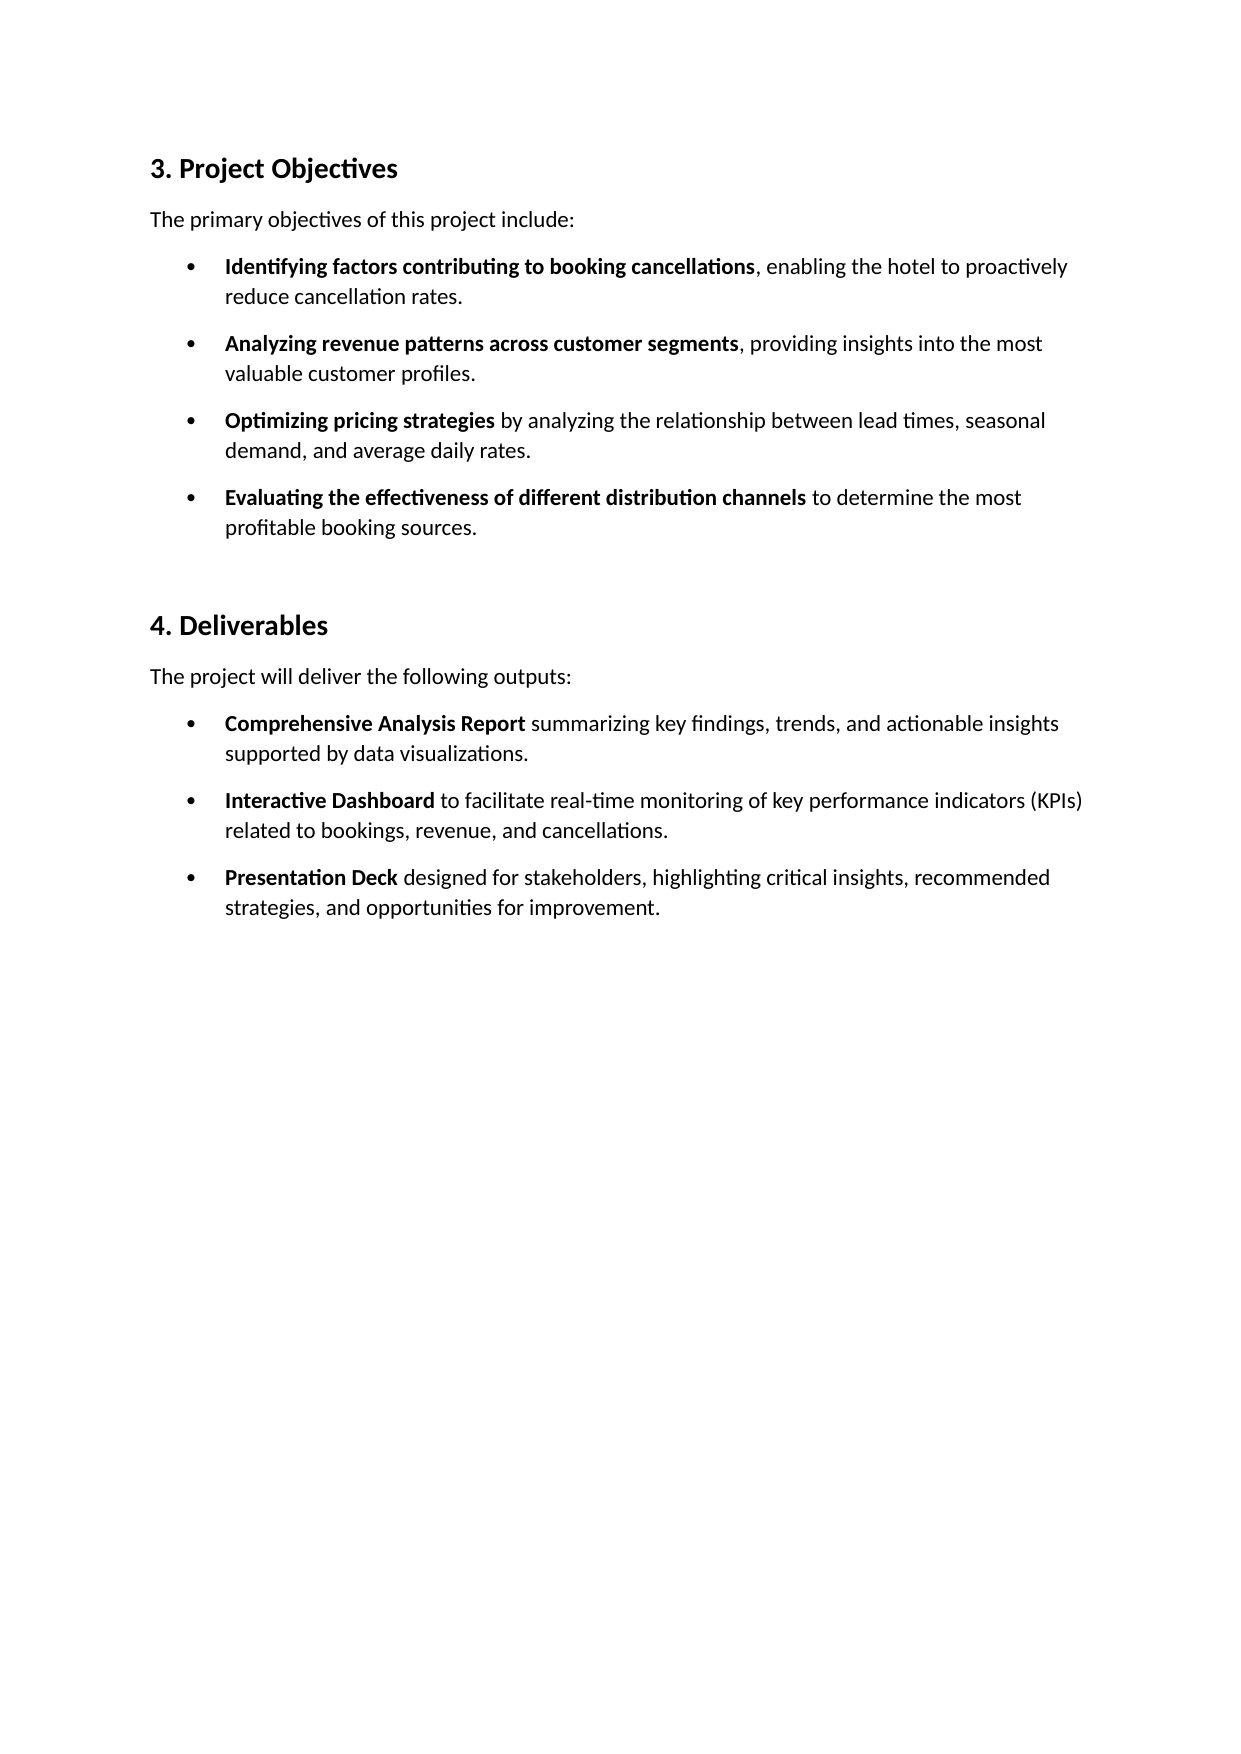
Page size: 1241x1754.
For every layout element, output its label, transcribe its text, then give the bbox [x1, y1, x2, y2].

list Comprehensive Analysis Report summarizing key findings, trends, and actionable insights supported by data visualizations. [187, 709, 1090, 767]
text The primary objectives of this project include: [150, 205, 1090, 233]
text 4. Deliverables [150, 607, 1090, 643]
list Analyzing revenue patterns across customer segments, providing insights into the most valuable customer profiles. [187, 329, 1090, 387]
list Presentation Deck designed for stakeholders, highlighting critical insights, recommended strategies, and opportunities for improvement. [187, 863, 1090, 922]
text 3. Project Objectives [150, 150, 1090, 186]
list Interactive Dashboard to facilitate real-time monitoring of key performance indicators (KPIs) related to bookings, revenue, and cancellations. [187, 786, 1090, 844]
list Optimizing pricing strategies by analyzing the relationship between lead times, seasonal demand, and average daily rates. [187, 406, 1090, 464]
text The project will deliver the following outputs: [150, 662, 1090, 690]
list Identifying factors contributing to booking cancellations, enabling the hotel to proactively reduce cancellation rates. [187, 252, 1090, 310]
list Evaluating the effectiveness of different distribution channels to determine the most profitable booking sources. [187, 483, 1090, 541]
